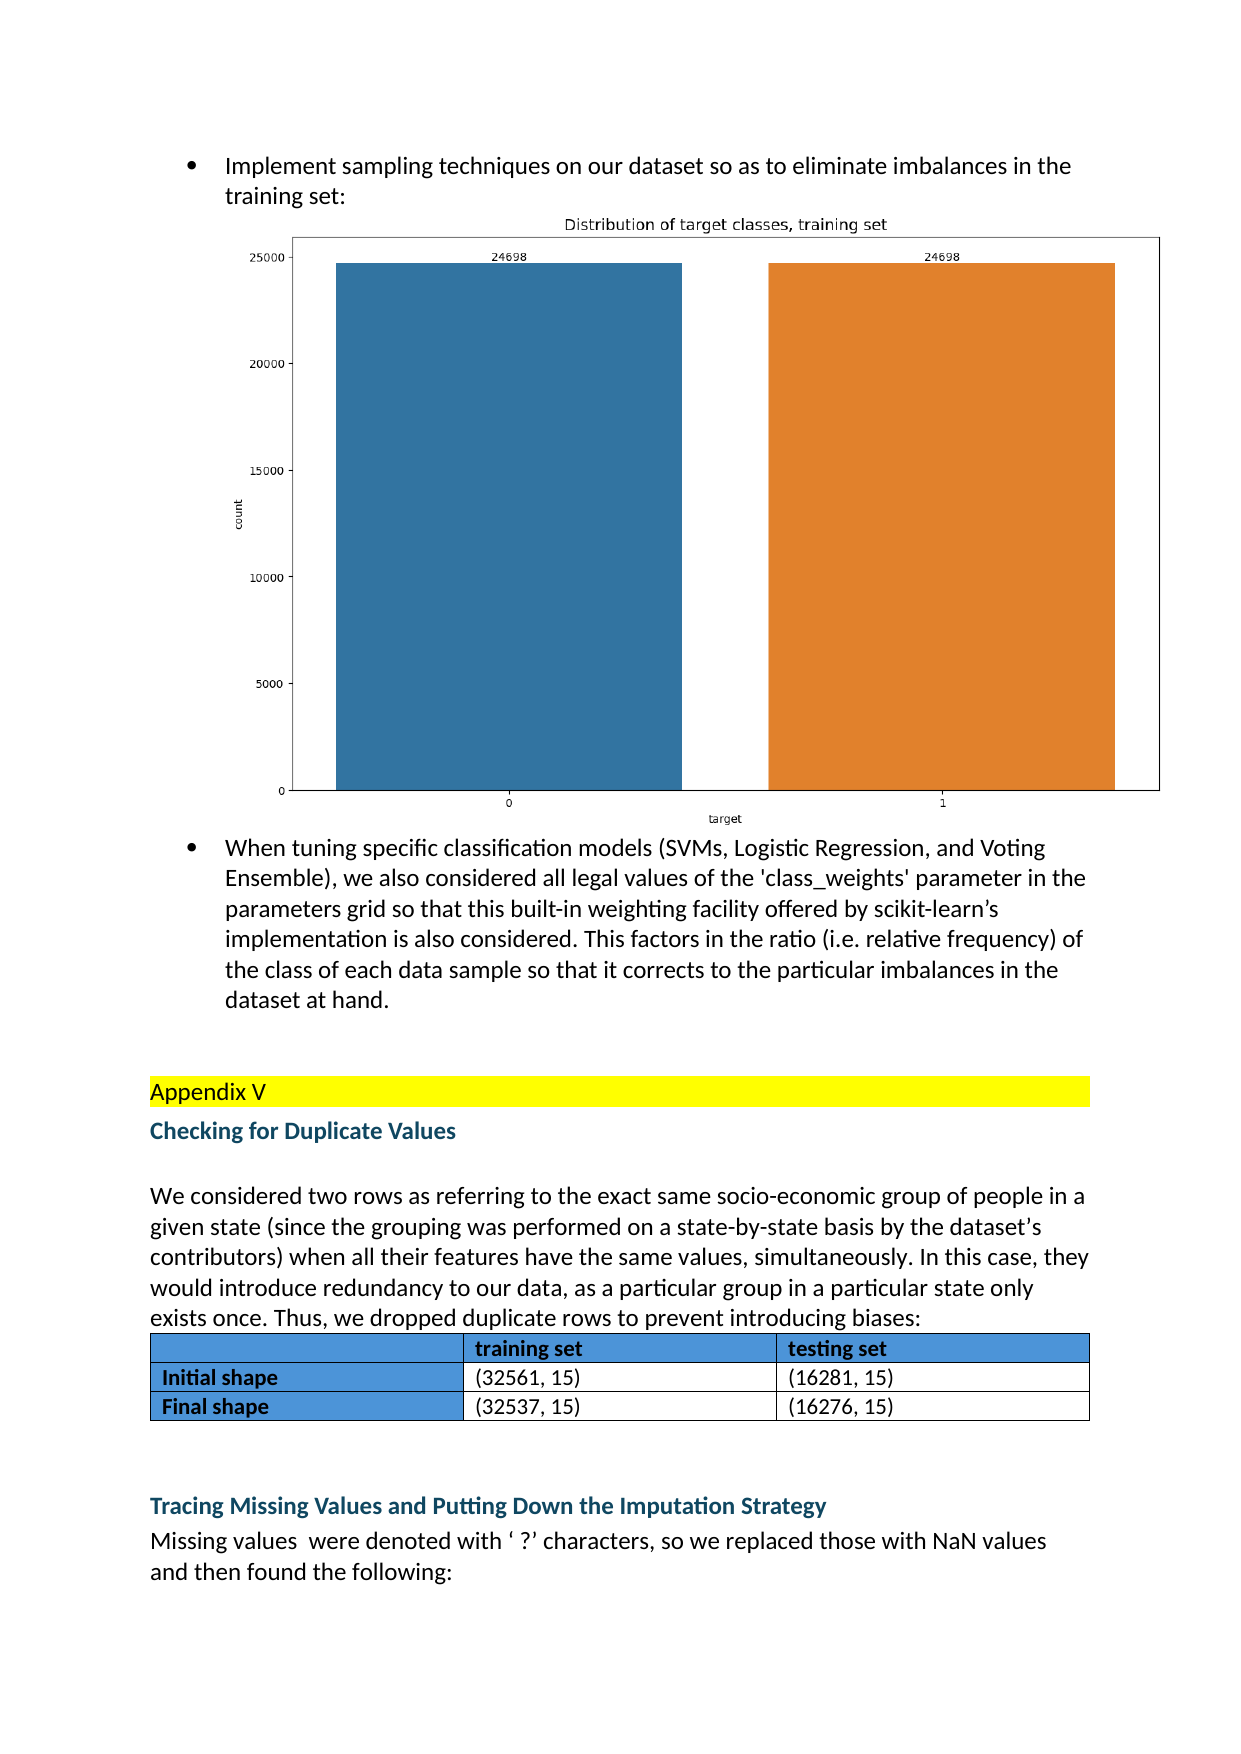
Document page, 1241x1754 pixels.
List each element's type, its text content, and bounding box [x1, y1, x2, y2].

table_header testing set [777, 1334, 1089, 1362]
list When tuning specific classification models (SVMs, Logistic Regression, and Voting Ensemble), we also considered all legal values of the 'class_weights' parameter in the parameters grid so that this built-in weighting facility offered by scikit-learn’s implementation is also considered. This factors in the ratio (i.e. relative frequency) of the class of each data sample so that it corrects to the particular imbalances in the dataset at hand. [187, 832, 1090, 1015]
table_cell Final shape [151, 1392, 463, 1420]
text We considered two rows as referring to the exact same socio-economic group of people in a given state (since the grouping was performed on a state-by-state basis by the dataset’s contributors) when all their features have the same values, simultaneously. In this case, they would introduce redundancy to our data, as a particular group in a particular state only exists once. Thus, we dropped duplicate rows to prevent introducing biases: [150, 1180, 1090, 1333]
table_cell (32537, 15) [464, 1392, 776, 1420]
subtitle Tracing Missing Values and Putting Down the Imputation Strategy [150, 1490, 1090, 1521]
subtitle Checking for Duplicate Values [150, 1115, 1090, 1146]
table_header training set [464, 1334, 776, 1362]
table_cell (16276, 15) [777, 1392, 1089, 1420]
table_cell (32561, 15) [464, 1363, 776, 1391]
table_header [151, 1334, 463, 1362]
picture [225, 211, 1166, 832]
table_cell (16281, 15) [777, 1363, 1089, 1391]
table_cell Initial shape [151, 1363, 463, 1391]
text Missing values were denoted with ‘ ?’ characters, so we replaced those with NaN values and then found the following: [150, 1525, 1090, 1586]
text Appendix V [150, 1076, 1090, 1107]
